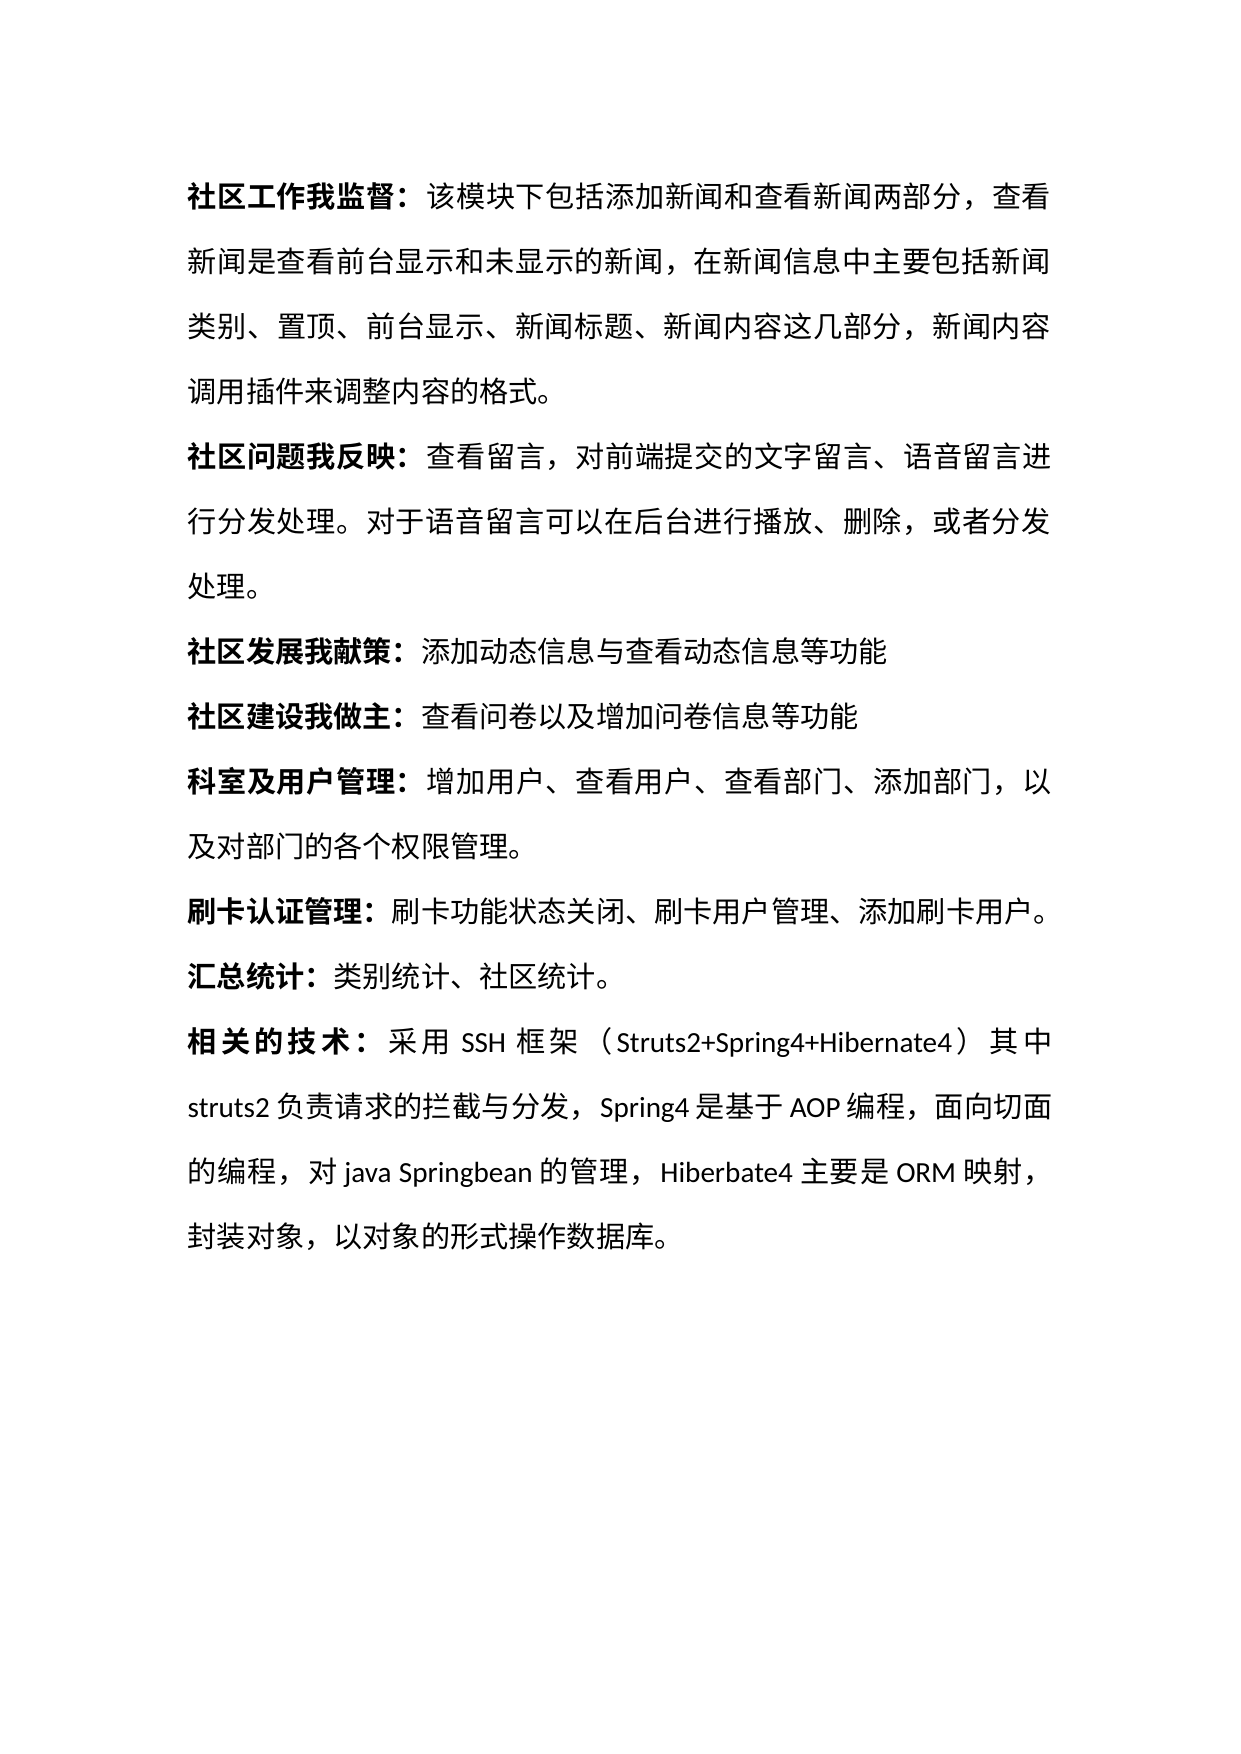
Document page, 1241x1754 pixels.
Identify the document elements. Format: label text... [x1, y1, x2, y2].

text 相关的技术：采用SSH框架（Struts2+Spring4+Hibernate4）其中struts2负责请求的拦截与分发，Spring4是基于AOP编程，面向切面的编程，对java Springbean的管理，Hiberbate4主要是ORM映射，封装对象，以对象的形式操作数据库。 [187, 1007, 1053, 1267]
text 社区工作我监督：该模块下包括添加新闻和查看新闻两部分，查看新闻是查看前台显示和未显示的新闻，在新闻信息中主要包括新闻类别、置顶、前台显示、新闻标题、新闻内容这几部分，新闻内容调用插件来调整内容的格式。 [187, 162, 1053, 422]
text 社区问题我反映：查看留言，对前端提交的文字留言、语音留言进行分发处理。对于语音留言可以在后台进行播放、删除，或者分发处理。 [187, 422, 1053, 617]
text 社区建设我做主：查看问卷以及增加问卷信息等功能 [187, 682, 1053, 747]
text 社区发展我献策：添加动态信息与查看动态信息等功能 [187, 617, 1053, 682]
text 科室及用户管理：增加用户、查看用户、查看部门、添加部门，以及对部门的各个权限管理。 [187, 747, 1053, 877]
text 刷卡认证管理：刷卡功能状态关闭、刷卡用户管理、添加刷卡用户。 [187, 877, 1053, 942]
text 汇总统计：类别统计、社区统计。 [187, 942, 1053, 1007]
